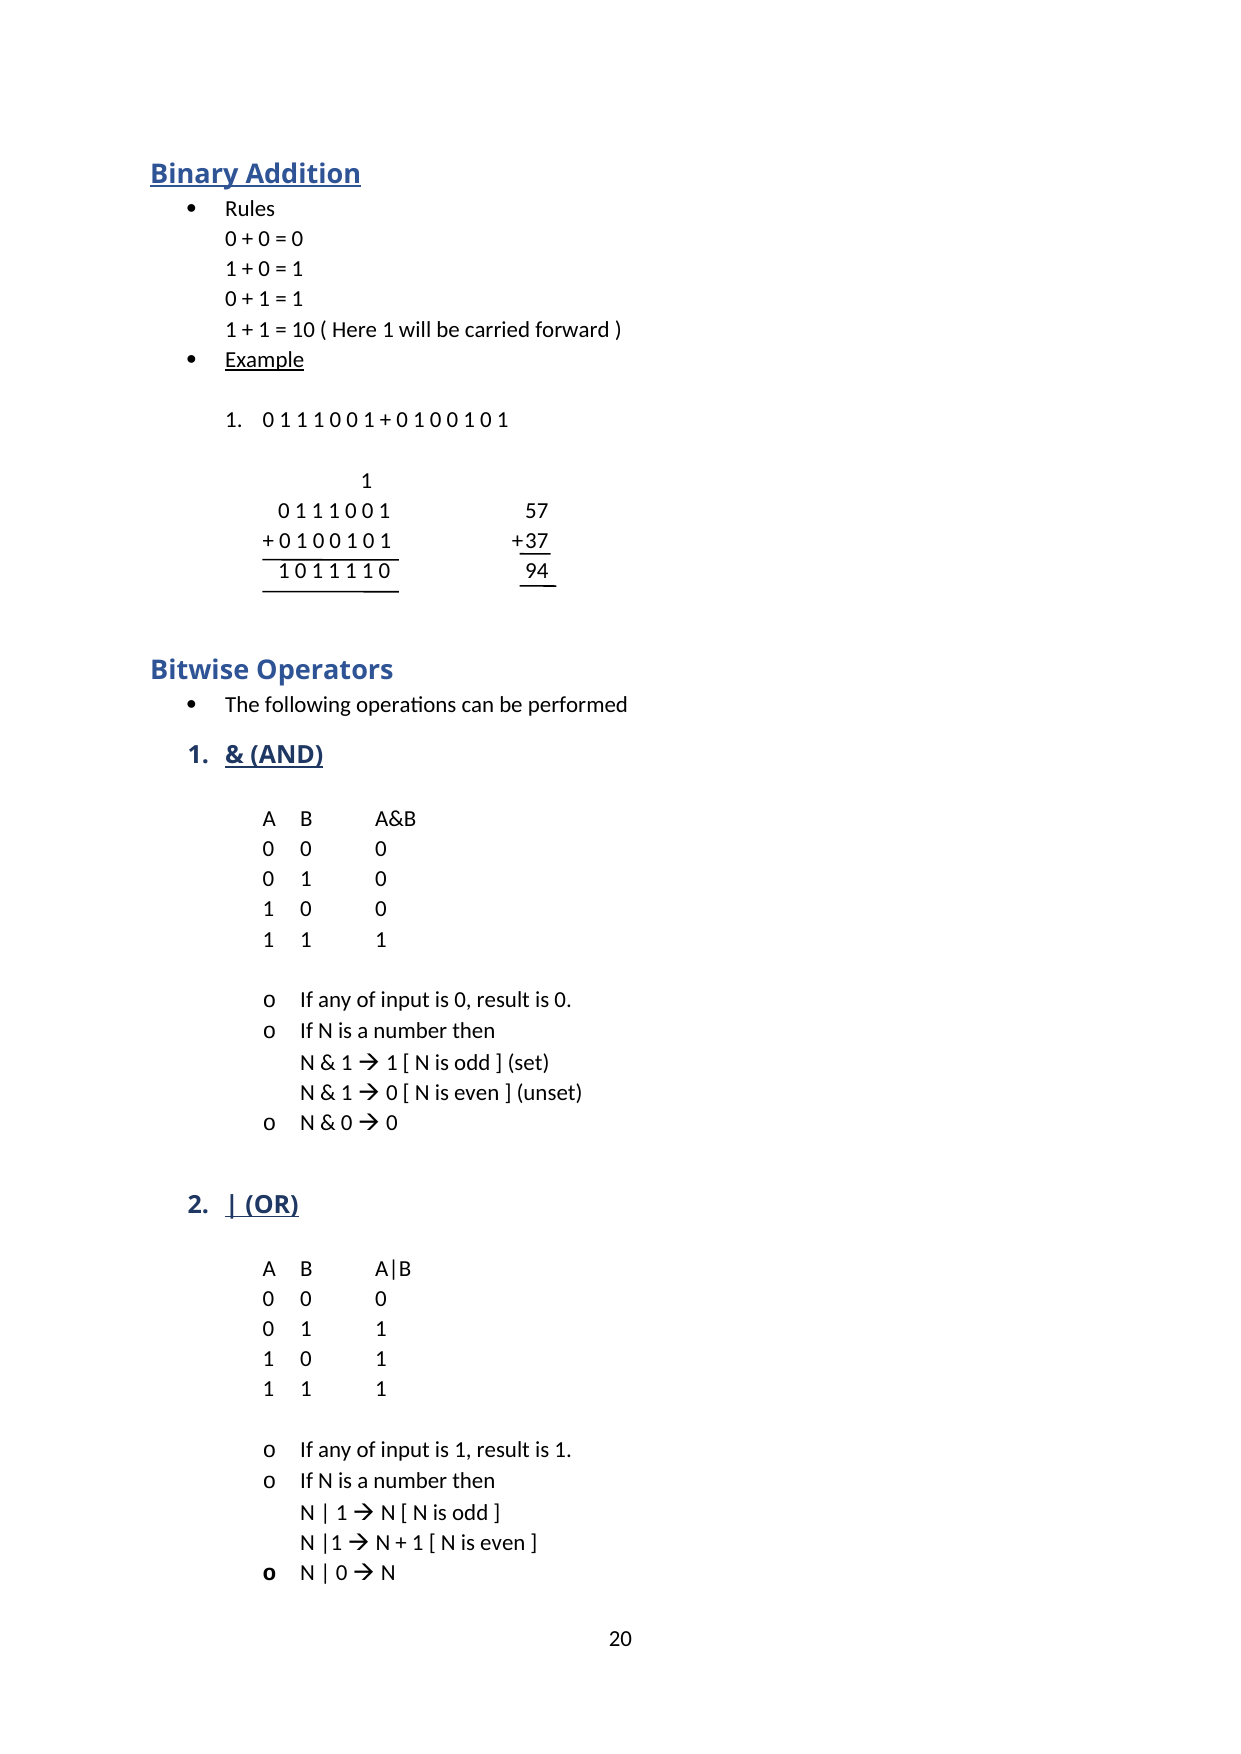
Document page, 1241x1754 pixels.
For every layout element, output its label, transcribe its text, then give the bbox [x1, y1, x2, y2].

list 1 1 1 [262, 925, 1090, 953]
list N & 1 1 [ N is odd ] (set) [300, 1048, 1090, 1076]
list 1 [262, 466, 1090, 494]
subtitle Bitwise Operators [150, 650, 1090, 687]
list 1 + 0 = 1 [225, 254, 1090, 282]
list The following operations can be performed [187, 690, 1090, 718]
list Rules [187, 194, 1090, 222]
subtitle Binary Addition [150, 154, 1090, 191]
list 1 0 1 [262, 1344, 1090, 1372]
list If N is a number then [262, 1466, 1090, 1496]
list If N is a number then [262, 1017, 1090, 1046]
list 1 0 0 [262, 894, 1090, 922]
list N & 0 0 [262, 1108, 1090, 1138]
subtitle | (OR) [187, 1187, 1090, 1221]
list Example [187, 345, 1090, 373]
list + 0 1 0 0 1 0 1 + 37 [262, 526, 1090, 554]
list 0 1 1 1 0 0 1 57 [262, 496, 1090, 524]
list 1 0 1 1 1 1 0 94 [262, 556, 1090, 584]
list 0 0 0 [262, 834, 1090, 862]
list N | 1 N [ N is odd ] [300, 1498, 1090, 1526]
list A B A|B [262, 1254, 1090, 1282]
list 0 1 1 1 0 0 1 + 0 1 0 0 1 0 1 [225, 405, 1090, 433]
list N | 0 N [262, 1558, 1090, 1587]
list If any of input is 0, result is 0. [262, 985, 1090, 1014]
list 1 + 1 = 10 ( Here 1 will be carried forward ) [225, 315, 1090, 343]
list A B A&B [262, 804, 1090, 832]
list N |1 N + 1 [ N is even ] [300, 1528, 1090, 1556]
list 0 + 0 = 0 [225, 224, 1090, 252]
list 0 1 1 [262, 1314, 1090, 1342]
list 1 1 1 [262, 1374, 1090, 1403]
list N & 1 0 [ N is even ] (unset) [300, 1078, 1090, 1106]
list 0 0 0 [262, 1284, 1090, 1312]
list 0 + 1 = 1 [225, 284, 1090, 313]
subtitle & (AND) [187, 737, 1090, 771]
list If any of input is 1, result is 1. [262, 1435, 1090, 1464]
list 0 1 0 [262, 864, 1090, 892]
